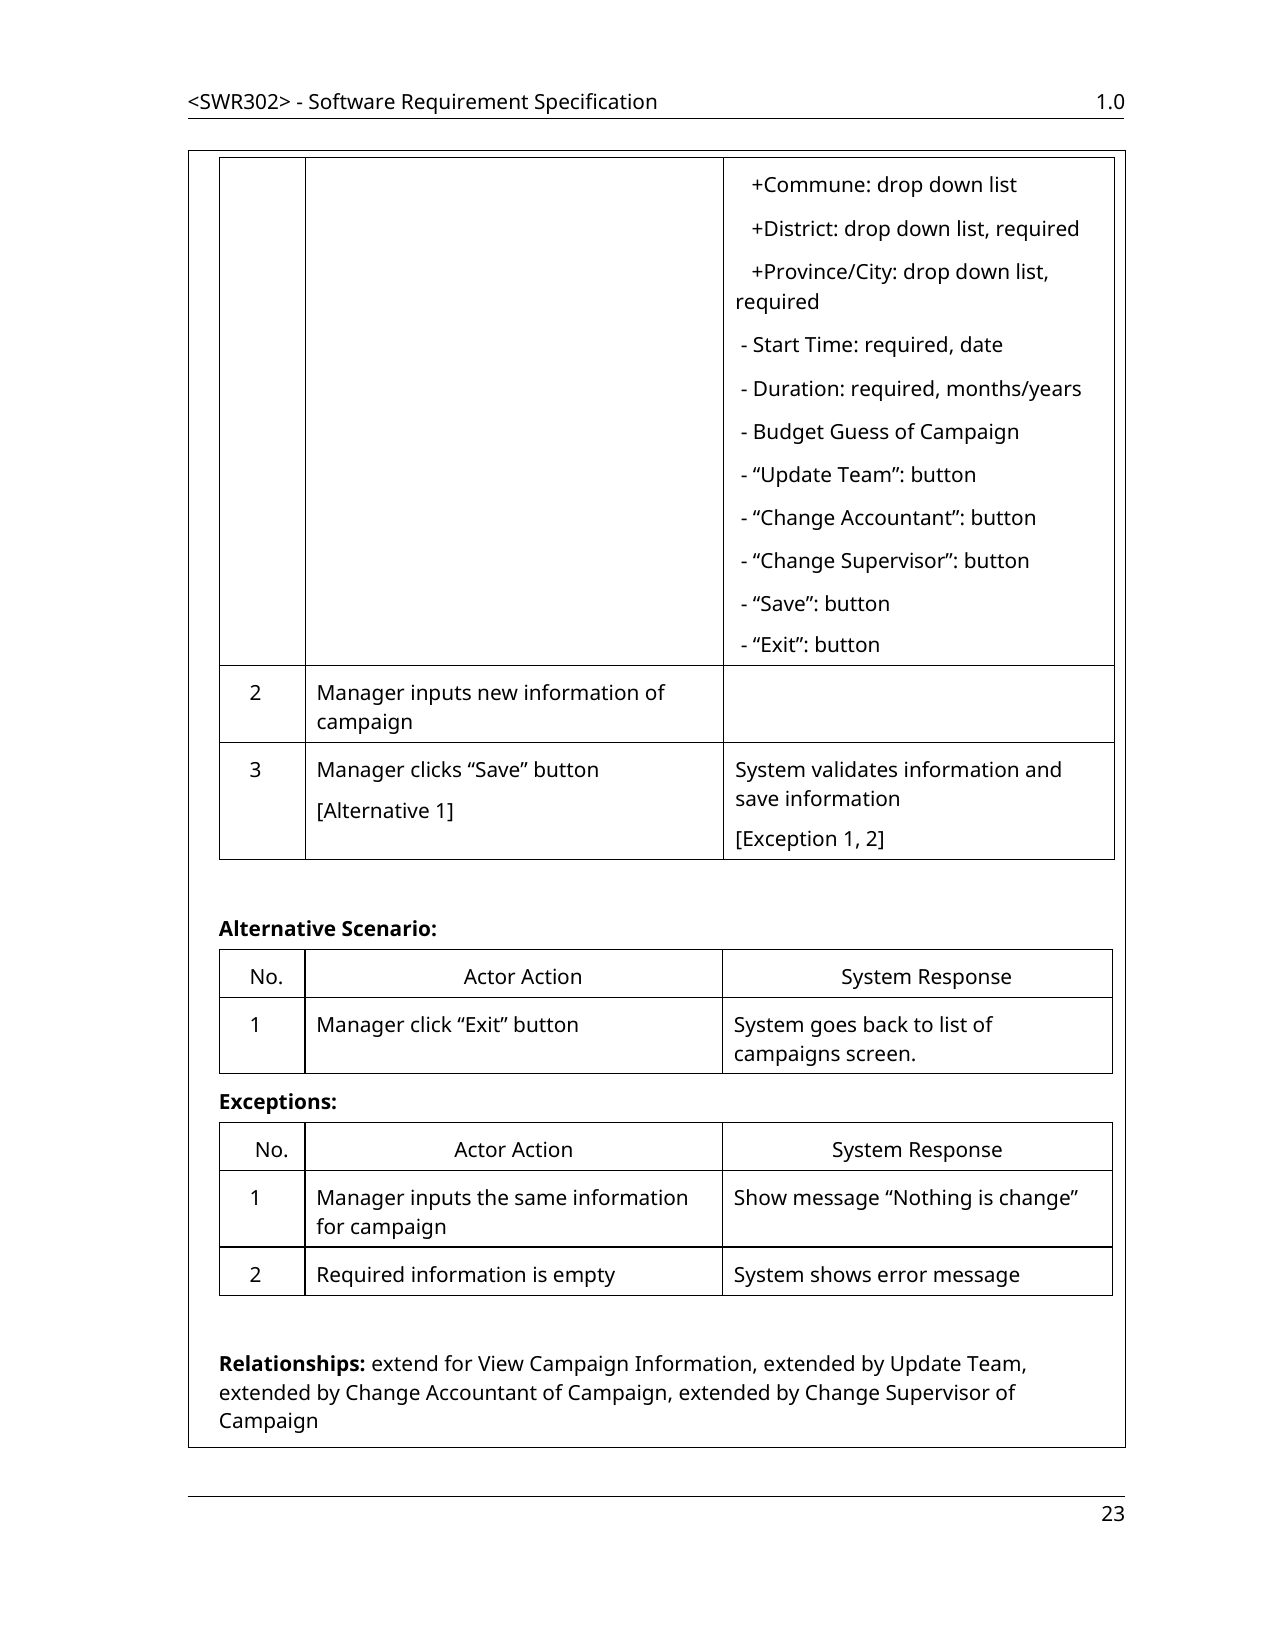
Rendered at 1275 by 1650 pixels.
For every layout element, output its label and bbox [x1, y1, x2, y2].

table_cell [189, 151, 1125, 1447]
